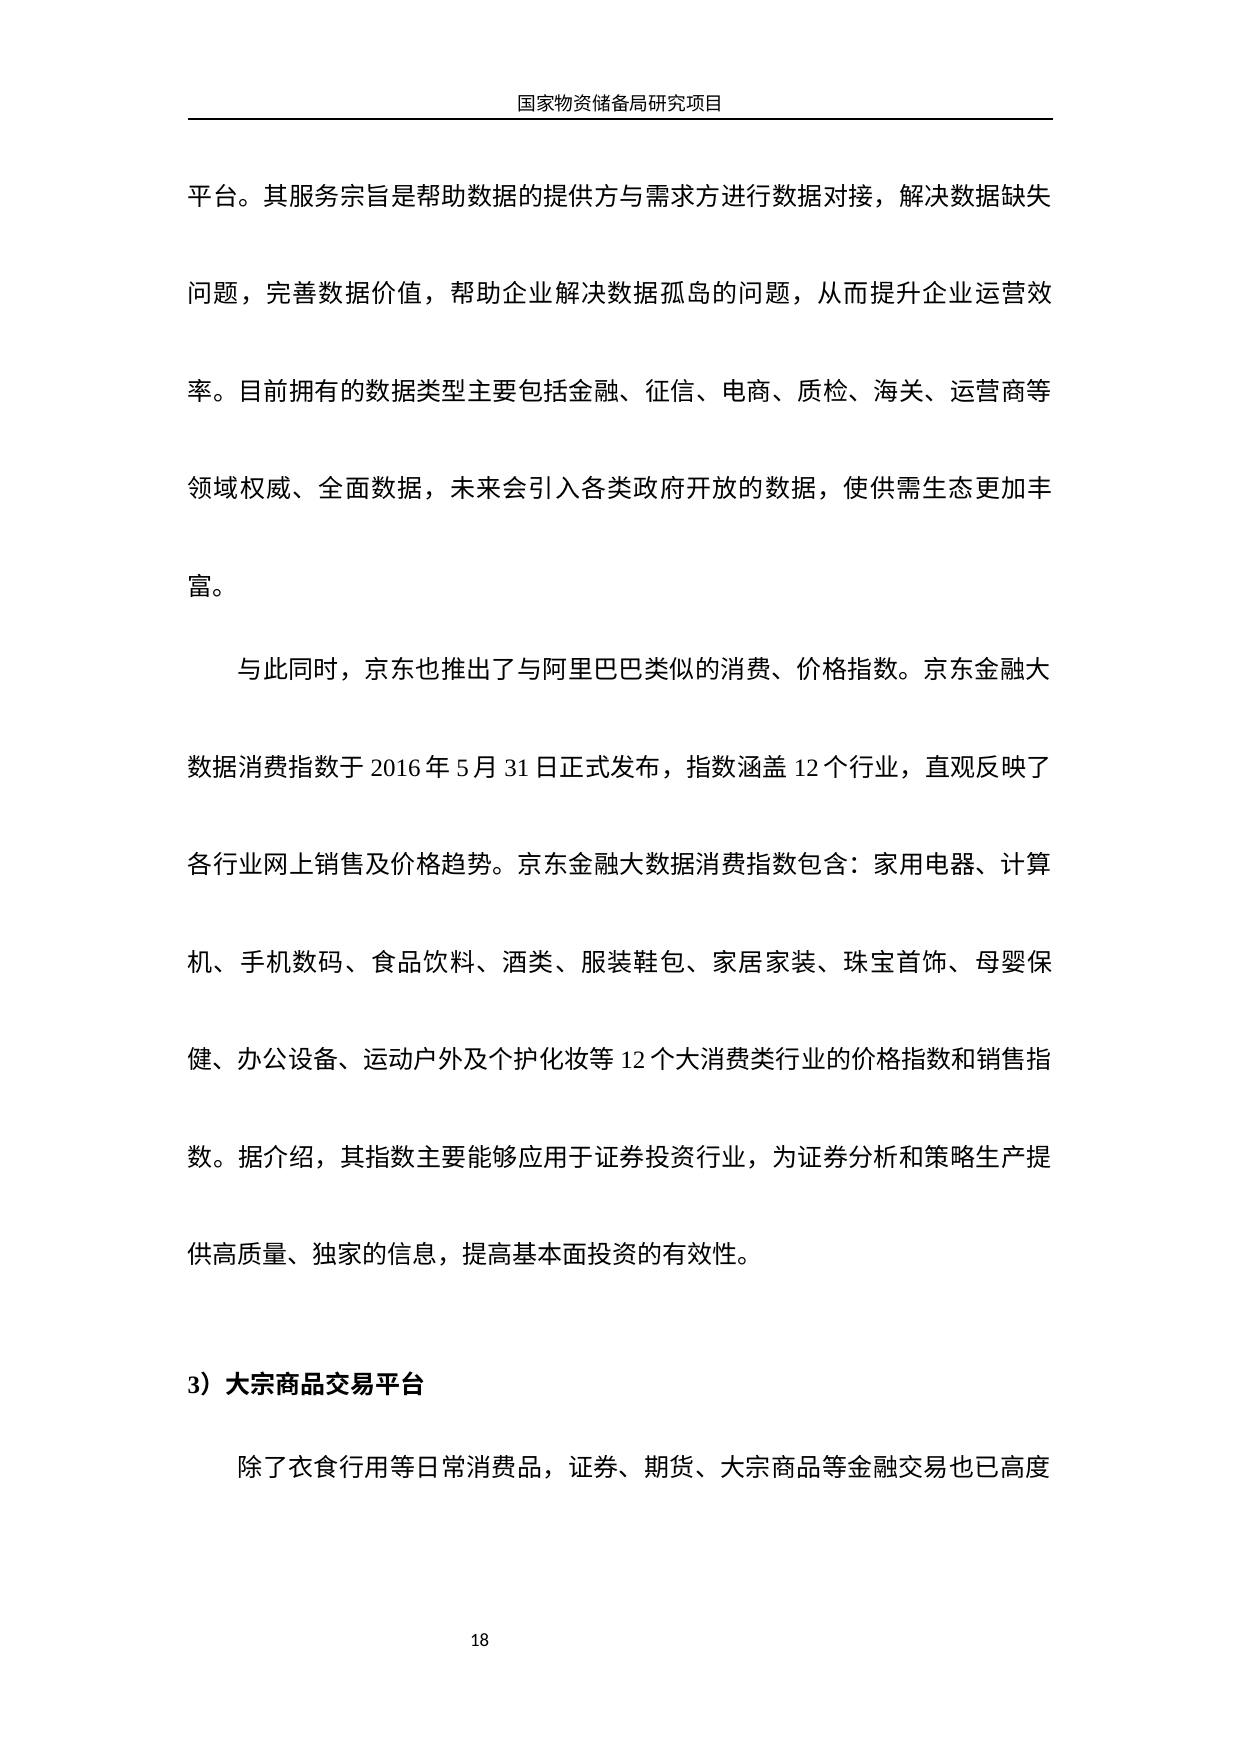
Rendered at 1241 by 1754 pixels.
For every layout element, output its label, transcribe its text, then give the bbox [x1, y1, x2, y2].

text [187, 1433, 1053, 1498]
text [187, 162, 1053, 617]
text 与此同时，京东也推出了与阿里巴巴类似的消费、价格指数。京东金融大数据消费指数于2016年5月31日正式发布，指数涵盖12个行业，直观反映了各行业网上销售及价格趋势。京东金融大数据消费指数包含：家用电器、计算机、手机数码、食品饮料、酒类、服装鞋包、家居家装、珠宝首饰、母婴保健、办公设备、运动户外及个护化妆等12个大消费类行业的价格指数和销售指数。据介绍，其指数主要能够应用于证券投资行业，为证券分析和策略生产提供高质量、独家的信息，提高基本面投资的有效性。 [187, 635, 1053, 1285]
text 3）大宗商品交易平台 [187, 1350, 1053, 1415]
